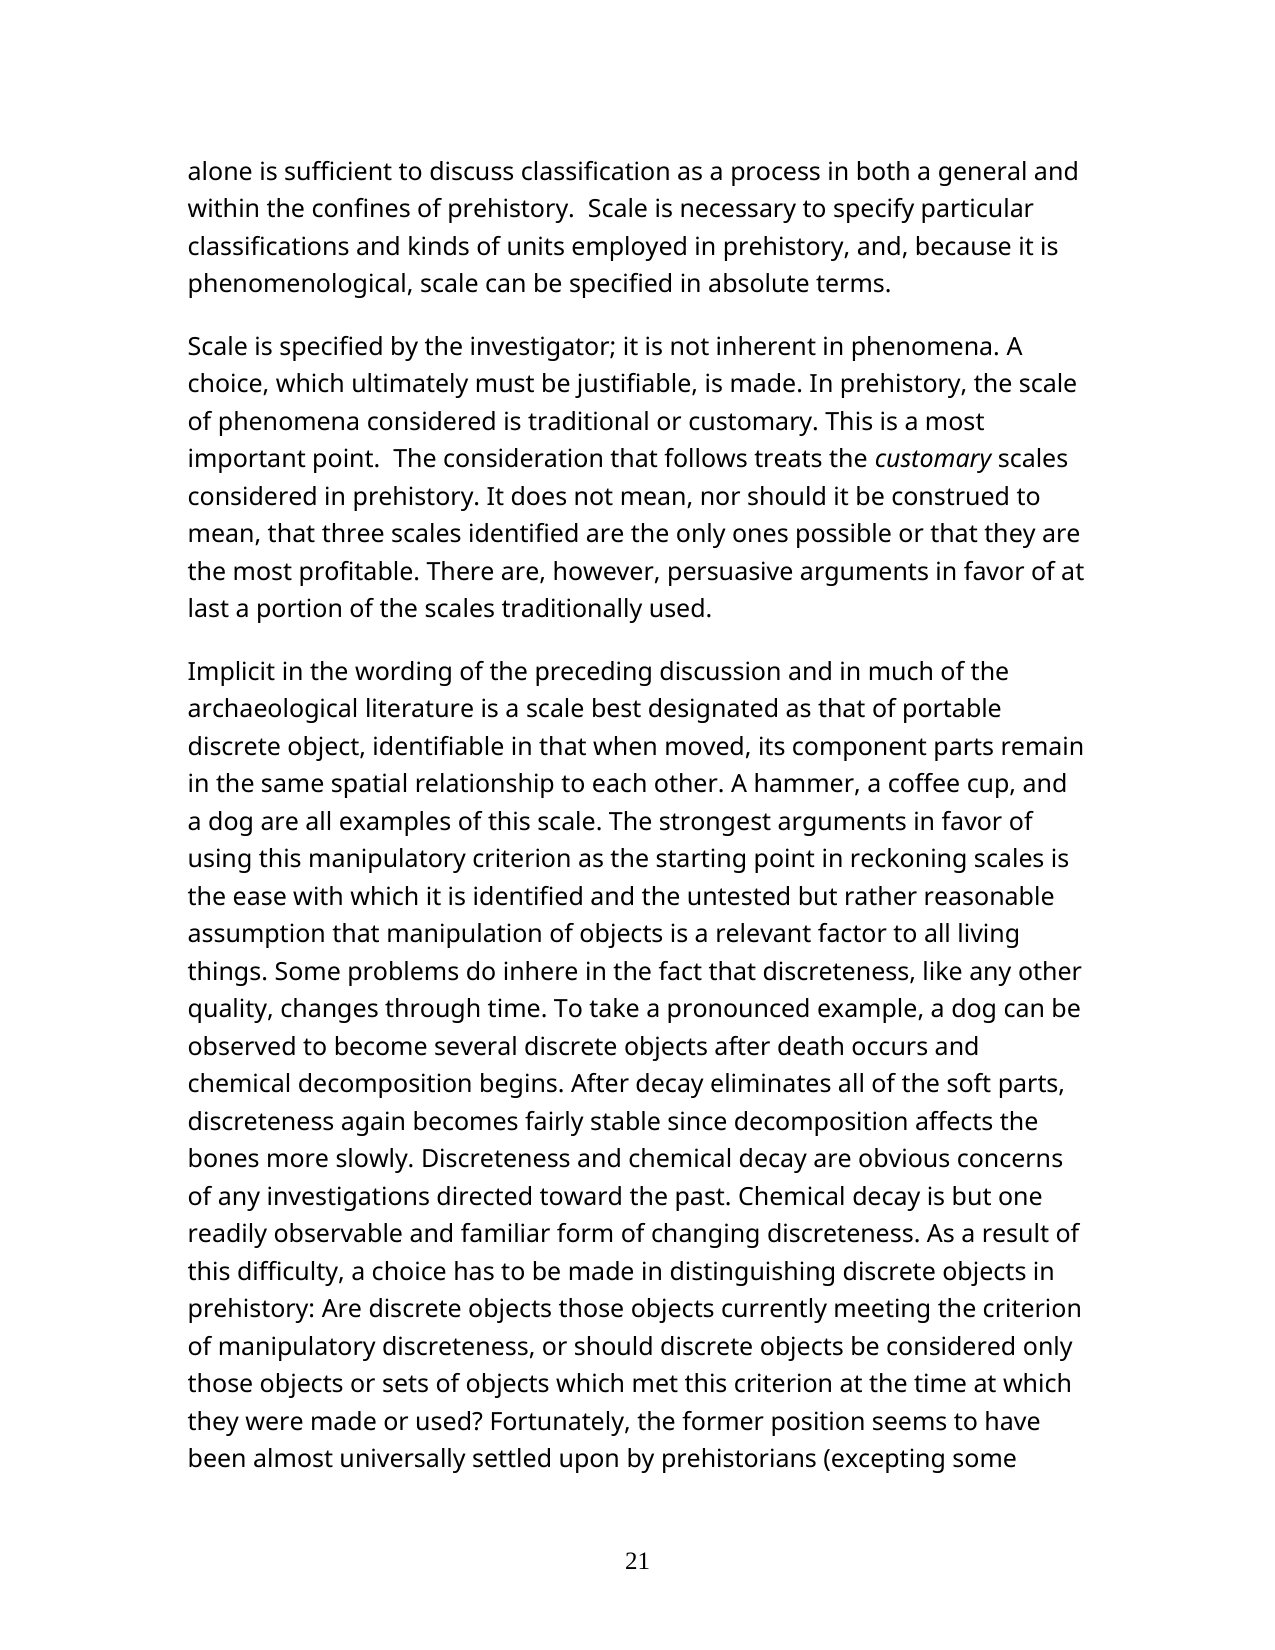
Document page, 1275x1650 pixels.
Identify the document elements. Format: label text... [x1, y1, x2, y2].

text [187, 150, 1087, 300]
text Scale is specified by the investigator; it is not inherent in phenomena. A choice, which ultimately must be justifiable, is made. In prehistory, the scale of phenomena considered is traditional or customary. This is a most important point. The consideration that follows treats the customary scales considered in prehistory. It does not mean, nor should it be construed to mean, that three scales identified are the only ones possible or that they are the most profitable. There are, however, persuasive arguments in favor of at last a portion of the scales traditionally used. [187, 325, 1087, 625]
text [187, 650, 1087, 1475]
